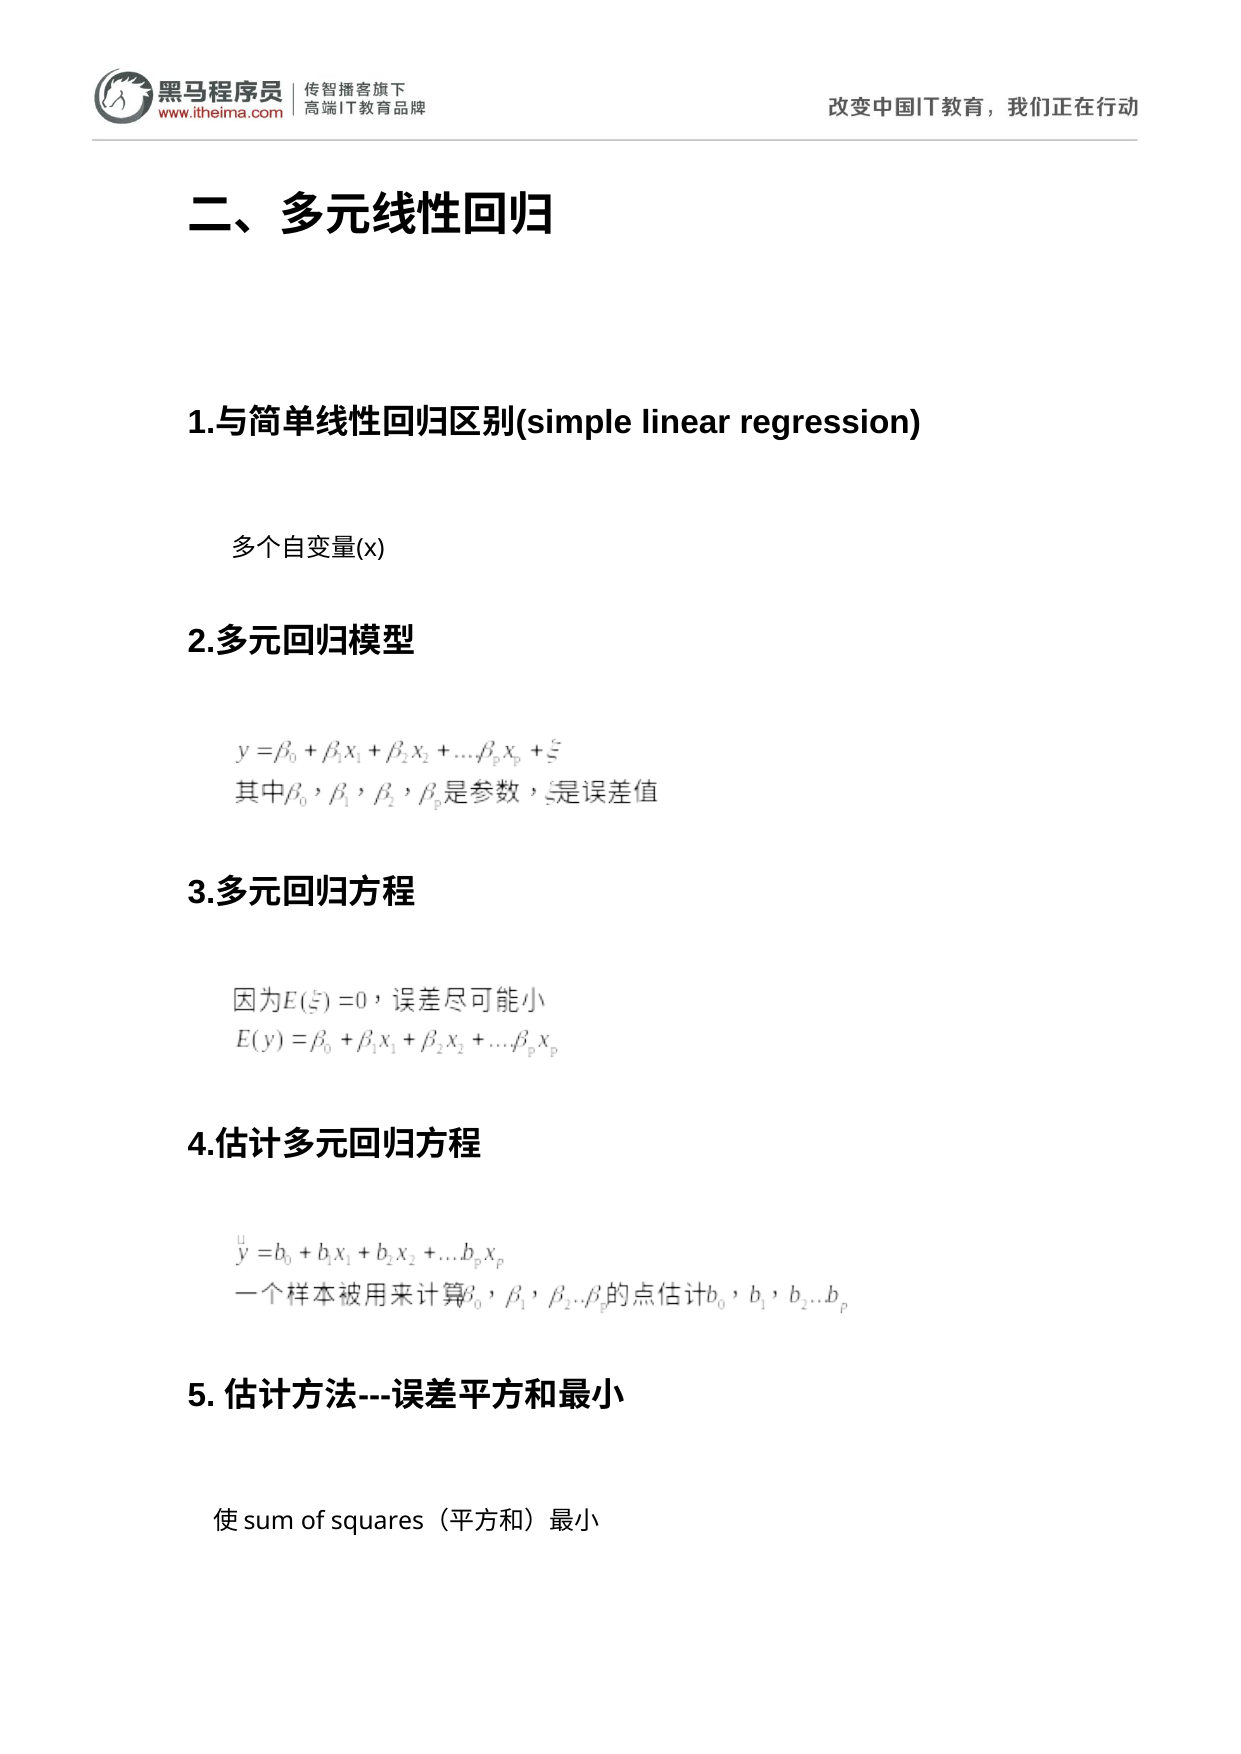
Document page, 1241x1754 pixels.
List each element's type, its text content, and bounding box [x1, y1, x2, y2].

subtitle 多元线性回归 [187, 162, 1053, 259]
subtitle 1.与简单线性回归区别(simple linear regression) [187, 387, 1053, 452]
subtitle 5. 估计方法---误差平方和最小 [187, 1359, 1053, 1424]
subtitle 3.多元回归方程 [187, 857, 1053, 922]
picture [0, 0, 1241, 148]
subtitle 多元回归模型 [187, 606, 1053, 671]
text 使sum of squares（平方和）最小 [187, 1486, 1053, 1551]
subtitle 4.估计多元回归方程 [187, 1108, 1053, 1173]
text 多个自变量(x) [187, 513, 1053, 578]
